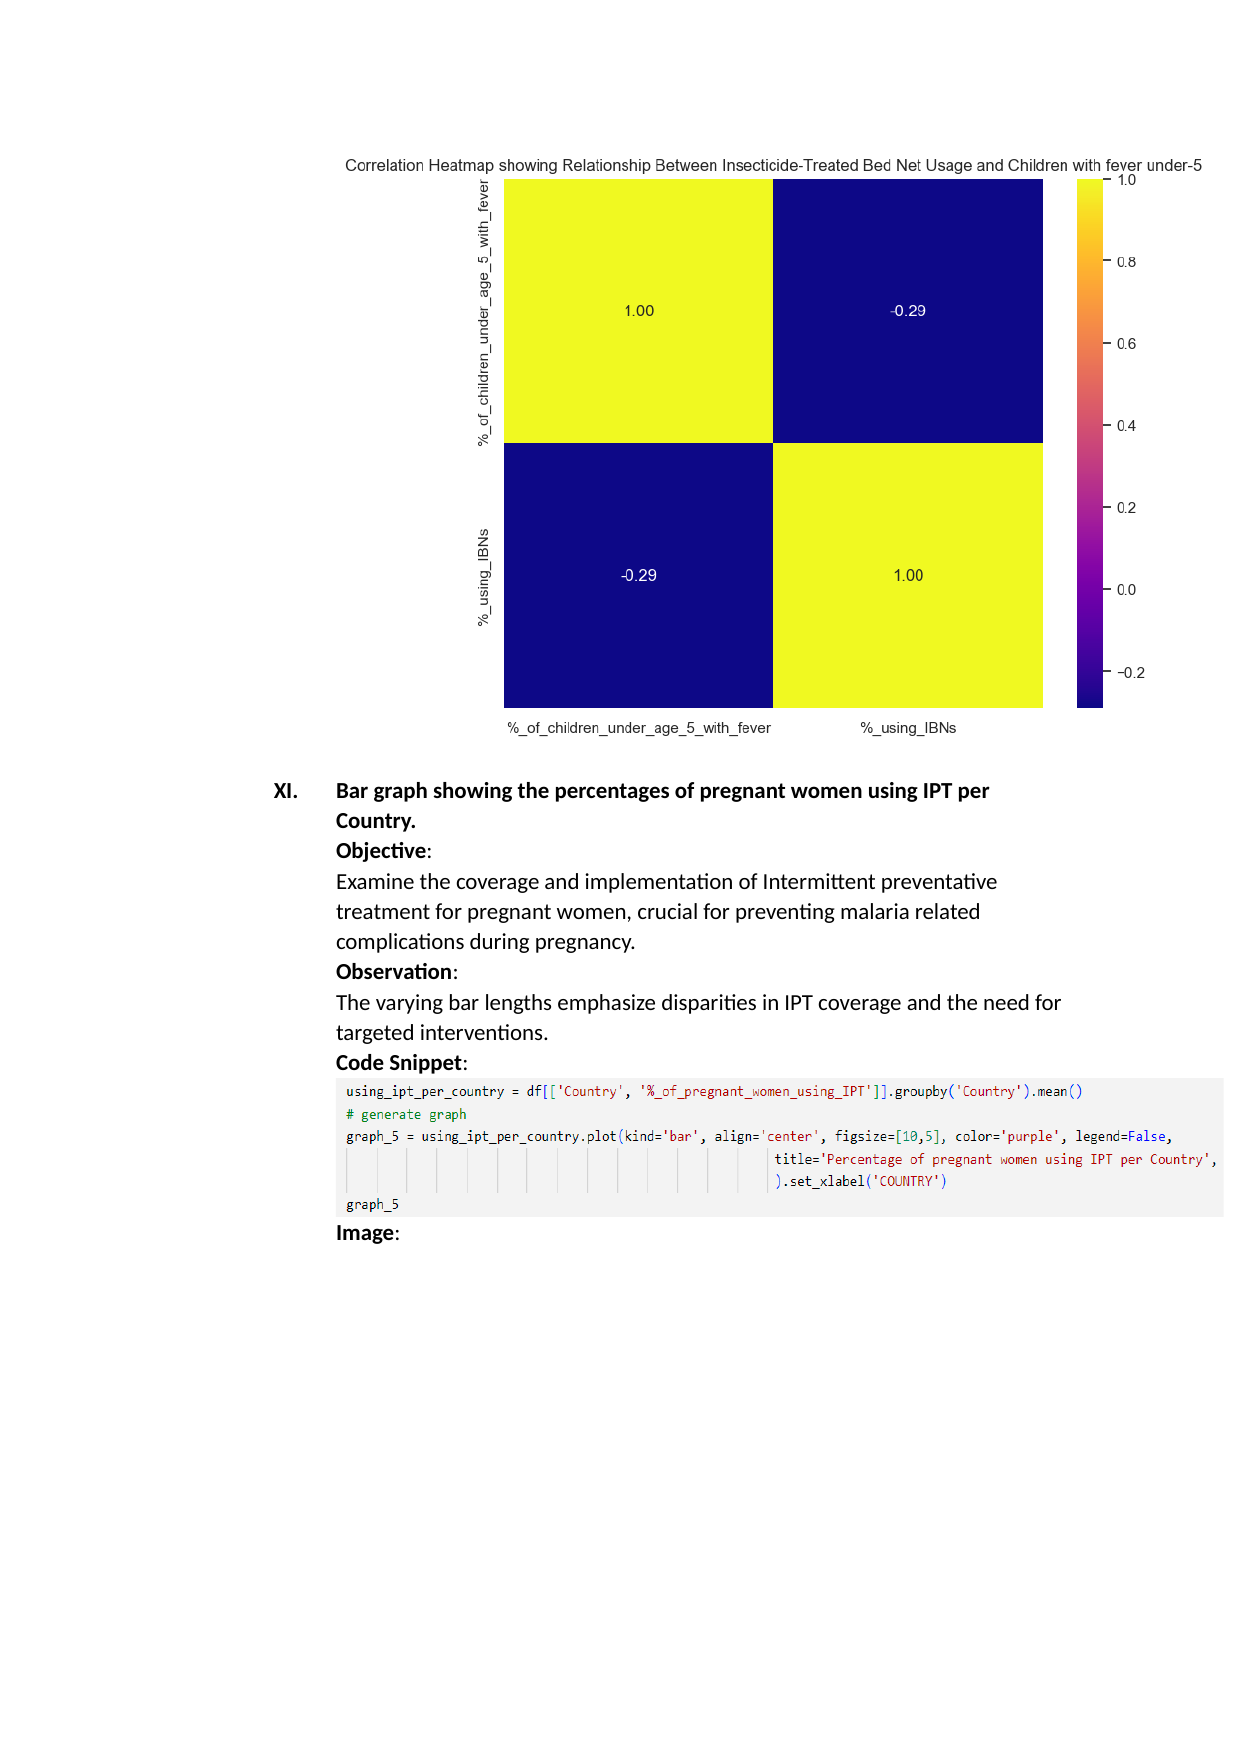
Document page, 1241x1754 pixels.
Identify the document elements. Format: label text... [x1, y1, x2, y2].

list The varying bar lengths emphasize disparities in IPT coverage and the need for targeted interventions. [336, 988, 1063, 1046]
list Bar graph showing the percentages of pregnant women using IPT per Country. [298, 776, 1063, 834]
list Observation: [336, 957, 1063, 985]
list Image: [336, 1218, 1063, 1246]
picture [335, 150, 1210, 744]
list Examine the coverage and implementation of Intermittent preventative treatment for pregnant women, crucial for preventing malaria related complications during pregnancy. [336, 867, 1063, 955]
picture [335, 1078, 1224, 1217]
list Code Snippet: [336, 1048, 1063, 1076]
list Objective: [336, 837, 1063, 864]
